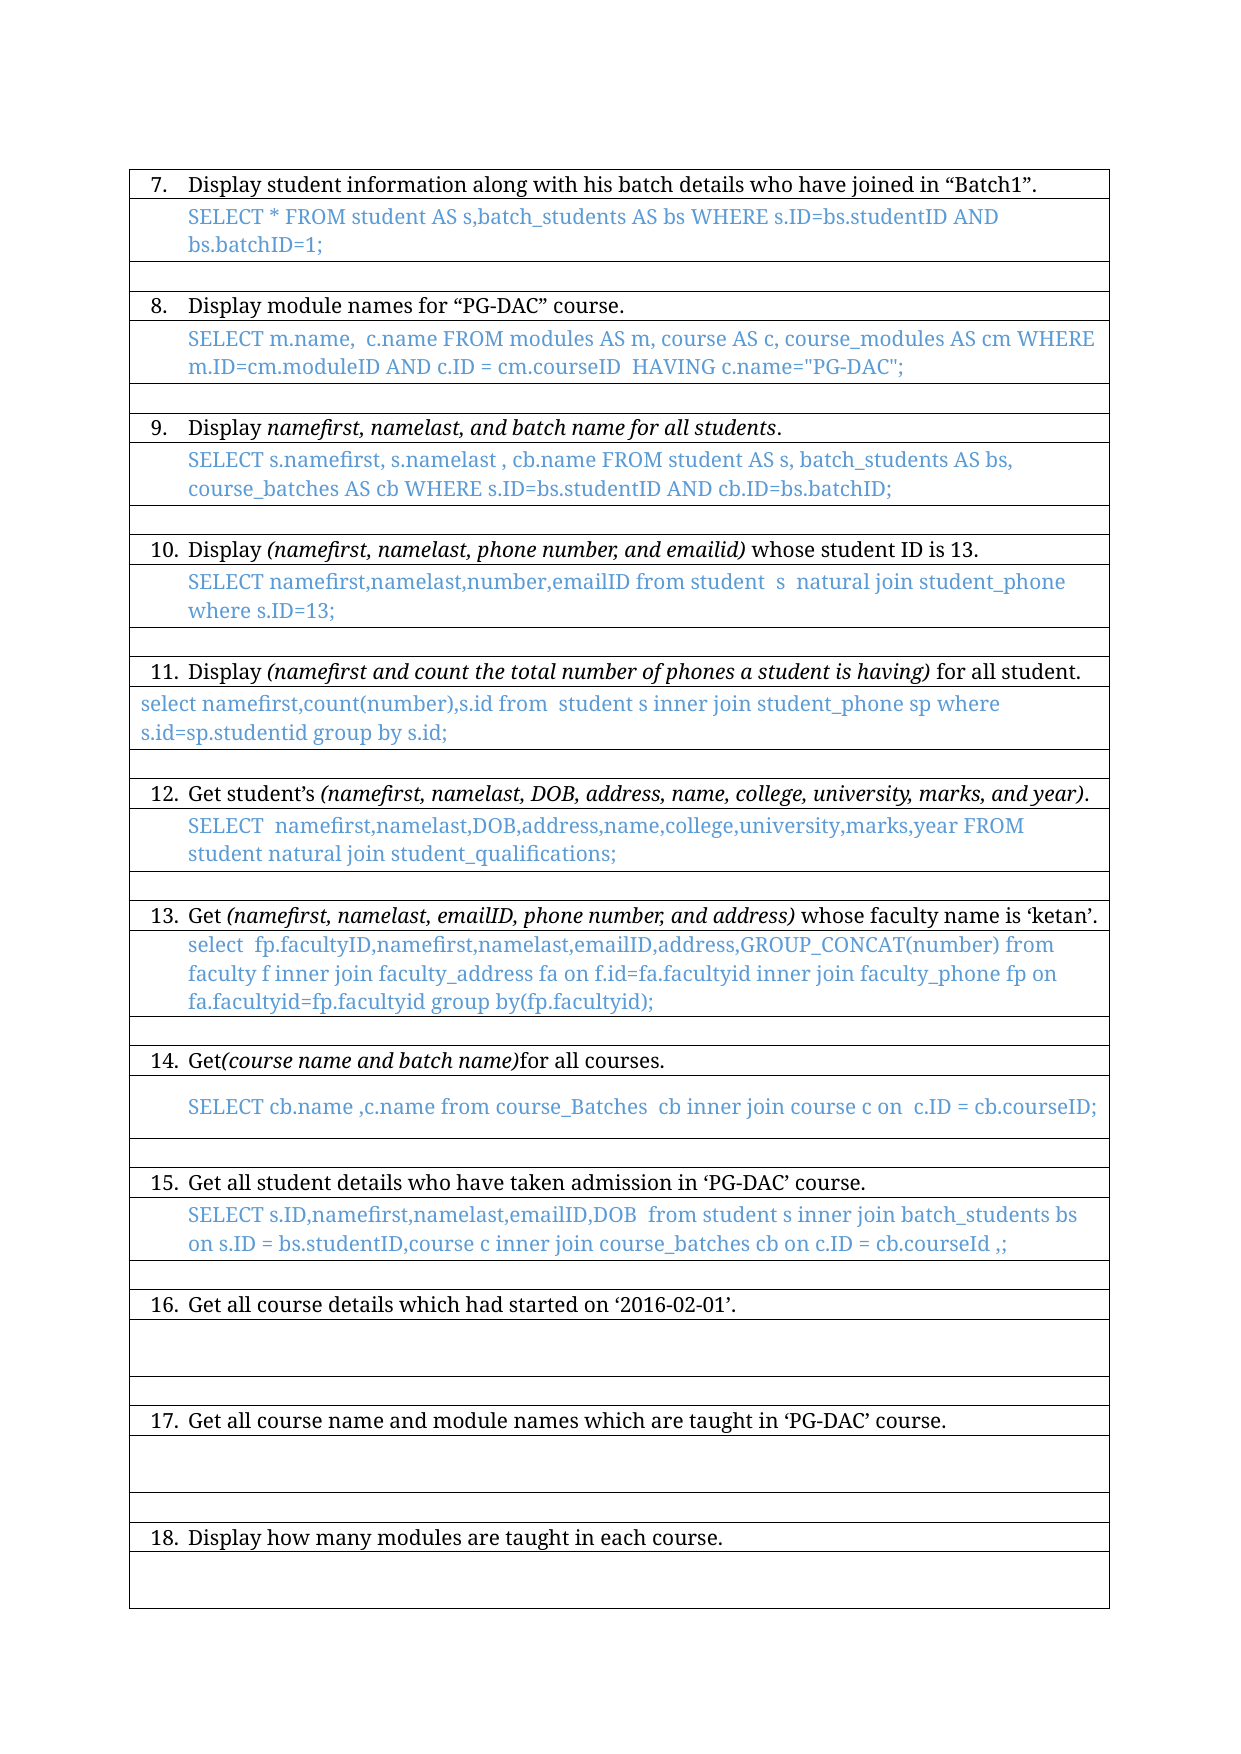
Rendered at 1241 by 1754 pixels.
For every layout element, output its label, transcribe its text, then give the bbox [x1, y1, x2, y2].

table_cell Display module names for “PG-DAC” course. [130, 292, 1109, 320]
table_cell Get (namefirst, namelast, emailID, phone number, and address) whose faculty name is ‘ketan’. [130, 901, 1109, 929]
table_cell Display (namefirst, namelast, phone number, and emailid) whose student ID is 13. [130, 535, 1109, 564]
table_cell [130, 1139, 1109, 1167]
table_cell [130, 1377, 1109, 1405]
table_cell SELECT namefirst,namelast,DOB,address,name,college,university,marks,year FROM student natural join student_qualifications; [130, 809, 1109, 871]
table_cell [130, 1552, 1109, 1608]
table_cell [130, 1320, 1109, 1376]
table_cell [130, 262, 1109, 291]
table_cell [130, 872, 1109, 900]
table_cell SELECT s.namefirst, s.namelast , cb.name FROM student AS s, batch_students AS bs, course_batches AS cb WHERE s.ID=bs.studentID AND cb.ID=bs.batchID; [130, 443, 1109, 505]
table_cell Get all course details which had started on ‘2016-02-01’. [130, 1290, 1109, 1318]
table_cell [130, 1436, 1109, 1492]
table_cell [130, 1493, 1109, 1522]
table_cell SELECT cb.name ,c.name from course_Batches cb inner join course c on c.ID = cb.courseID; [130, 1076, 1109, 1138]
table_cell SELECT m.name, c.name FROM modules AS m, course AS c, course_modules AS cm WHERE m.ID=cm.moduleID AND c.ID = cm.courseID HAVING c.name="PG-DAC"; [130, 321, 1109, 383]
table_cell Display how many modules are taught in each course. [130, 1523, 1109, 1551]
table_cell Display (namefirst and count the total number of phones a student is having) for all student. [130, 657, 1109, 686]
table_cell Get(course name and batch name)for all courses. [130, 1046, 1109, 1075]
table_cell Display student information along with his batch details who have joined in “Batch1”. [130, 170, 1109, 198]
table_cell SELECT s.ID,namefirst,namelast,emailID,DOB from student s inner join batch_students bs on s.ID = bs.studentID,course c inner join course_batches cb on c.ID = cb.courseId ,; [130, 1198, 1109, 1259]
table_cell select namefirst,count(number),s.id from student s inner join student_phone sp where s.id=sp.studentid group by s.id; [130, 687, 1109, 749]
table_cell [130, 1261, 1109, 1289]
table_cell [130, 628, 1109, 656]
table_cell select fp.facultyID,namefirst,namelast,emailID,address,GROUP_CONCAT(number) from faculty f inner join faculty_address fa on f.id=fa.facultyid inner join faculty_phone fp on fa.facultyid=fp.facultyid group by(fp.facultyid); [130, 931, 1109, 1016]
table_cell Get all student details who have taken admission in ‘PG-DAC’ course. [130, 1168, 1109, 1197]
table_cell SELECT namefirst,namelast,number,emailID from student s natural join student_phone where s.ID=13; [130, 565, 1109, 627]
table_cell [130, 506, 1109, 534]
table_cell [130, 1017, 1109, 1045]
table_cell [130, 384, 1109, 412]
table_cell SELECT * FROM student AS s,batch_students AS bs WHERE s.ID=bs.studentID AND bs.batchID=1; [130, 199, 1109, 261]
table_cell Display namefirst, namelast, and batch name for all students. [130, 414, 1109, 442]
table_cell Get student’s (namefirst, namelast, DOB, address, name, college, university, marks, and year). [130, 779, 1109, 808]
table_cell [130, 750, 1109, 778]
table_cell Get all course name and module names which are taught in ‘PG-DAC’ course. [130, 1406, 1109, 1435]
